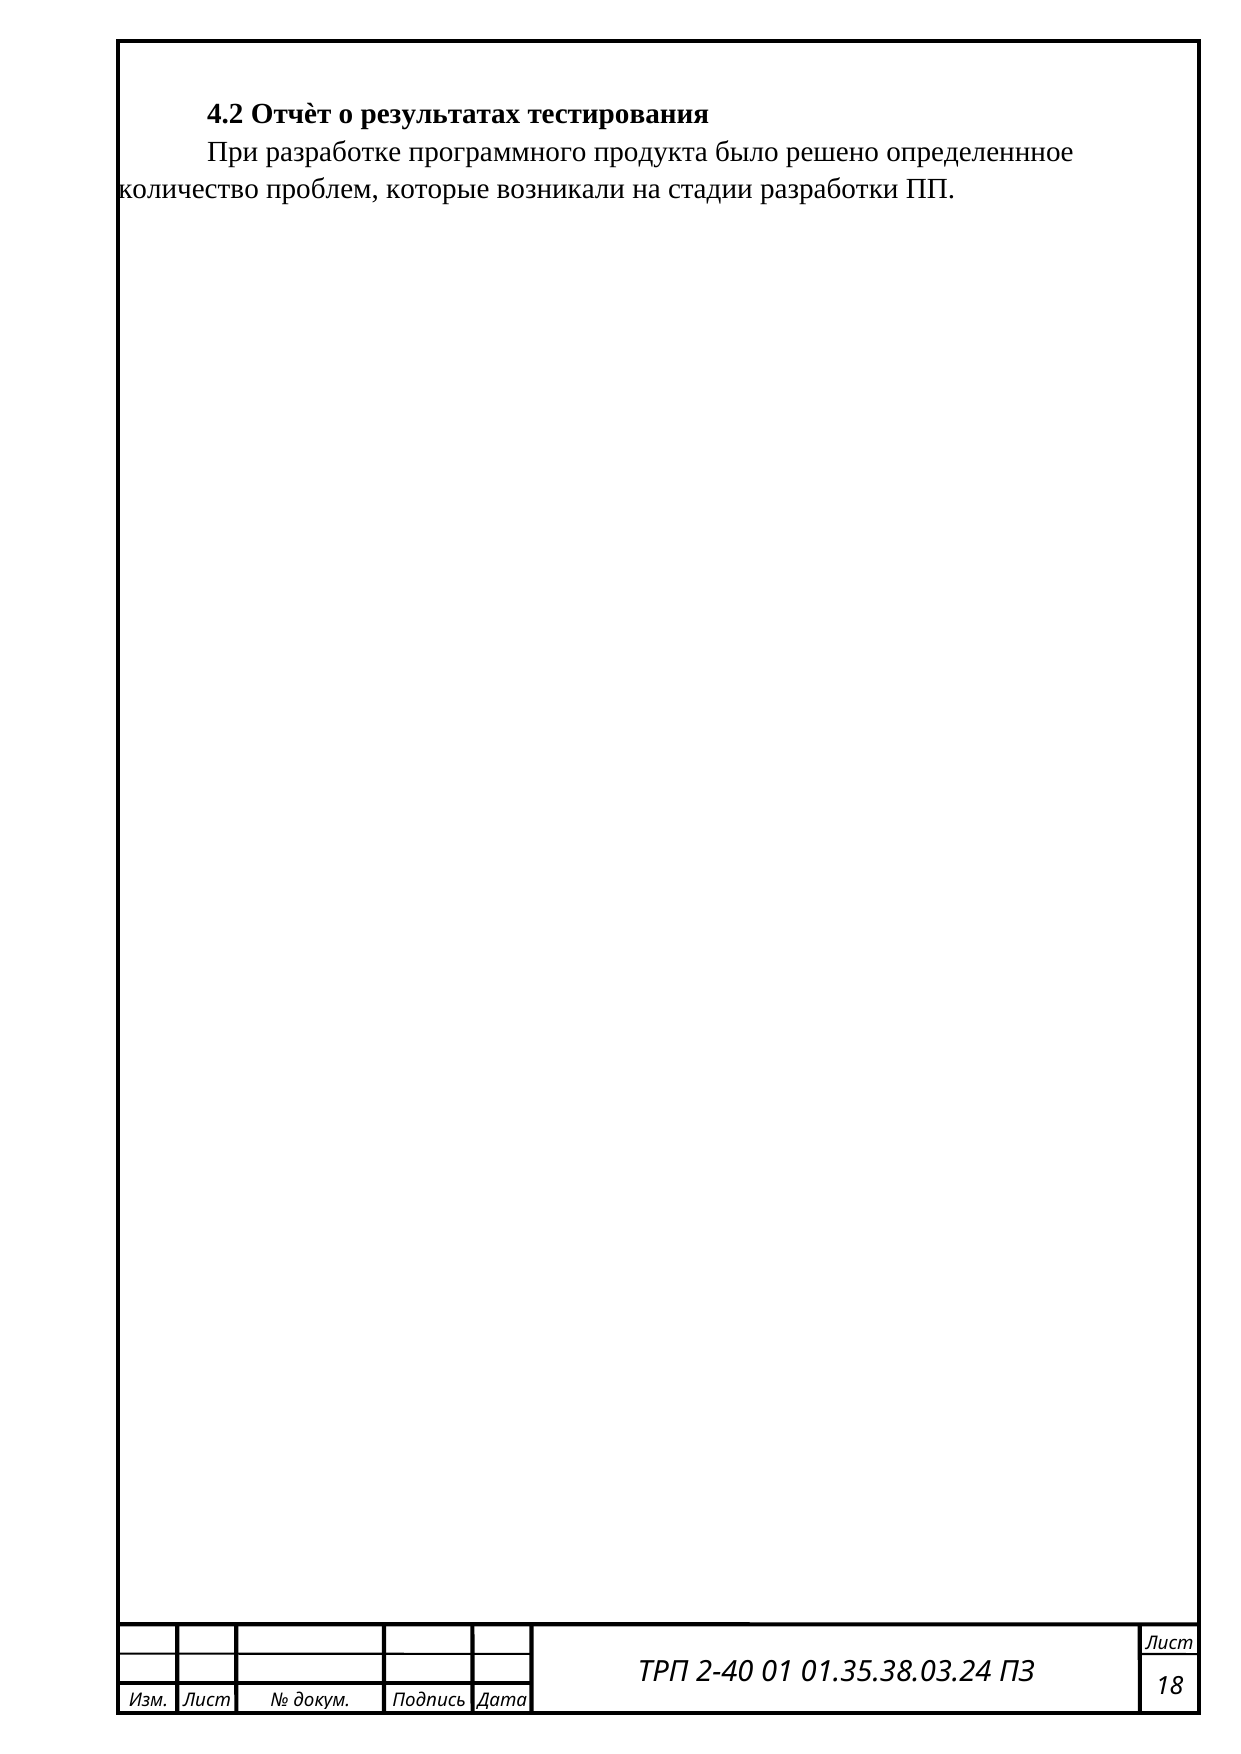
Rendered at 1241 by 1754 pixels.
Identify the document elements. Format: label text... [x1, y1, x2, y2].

text При разработке программного продукта было решено определеннное количество проблем, которые возникали на стадии разработки ПП. [118, 131, 1181, 206]
text 4.2 Отчѐт о результатах тестирования [118, 94, 1181, 131]
